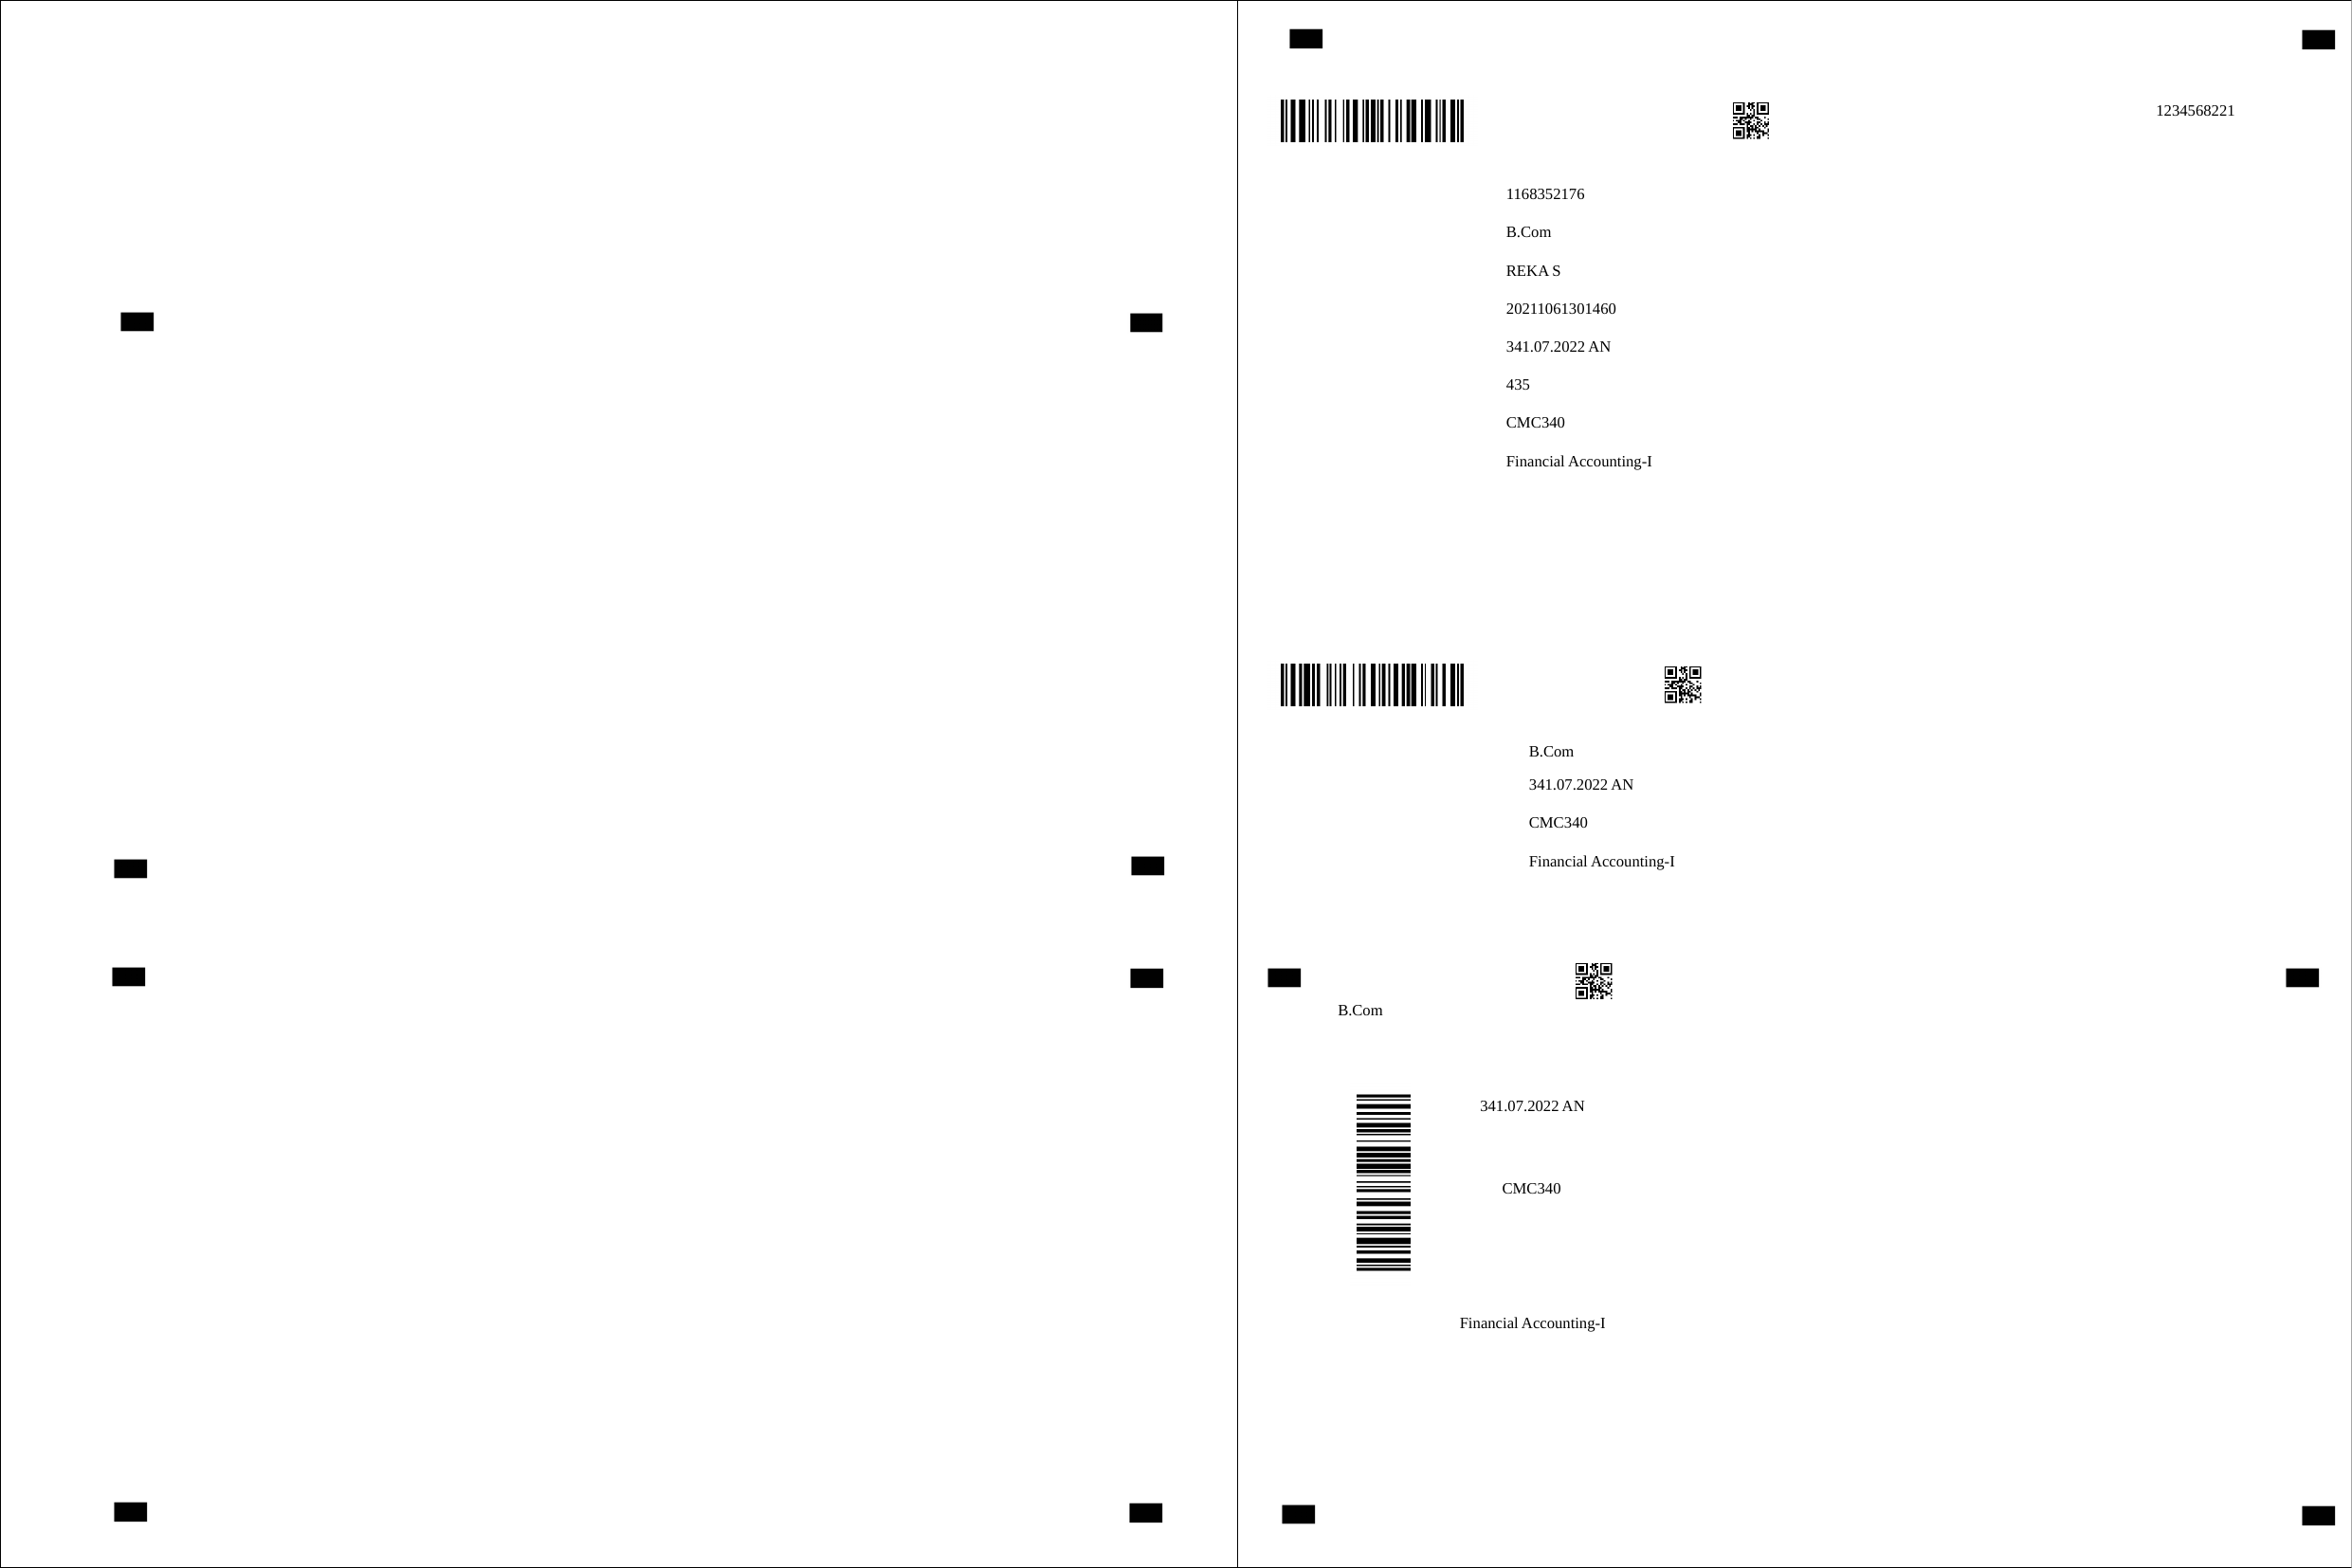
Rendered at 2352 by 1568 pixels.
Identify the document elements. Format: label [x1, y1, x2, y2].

picture [118, 311, 156, 333]
picture [1126, 1502, 1165, 1524]
picture [2299, 1504, 2338, 1527]
picture [1286, 28, 1325, 50]
picture [1350, 1080, 1411, 1285]
picture [1265, 967, 1304, 989]
picture [109, 966, 148, 988]
picture [1568, 956, 1619, 1006]
picture [2299, 28, 2338, 51]
picture [1267, 660, 1479, 710]
picture [1128, 968, 1166, 990]
picture [1128, 855, 1167, 877]
table_header [1, 1, 1237, 1567]
picture [1280, 1504, 1318, 1525]
picture [111, 858, 150, 880]
picture [1267, 95, 1479, 146]
picture [1657, 660, 1708, 710]
table_header [1238, 1, 2351, 1567]
picture [1725, 95, 1776, 146]
picture [111, 1501, 150, 1523]
picture [1127, 312, 1165, 334]
picture [2283, 967, 2322, 989]
